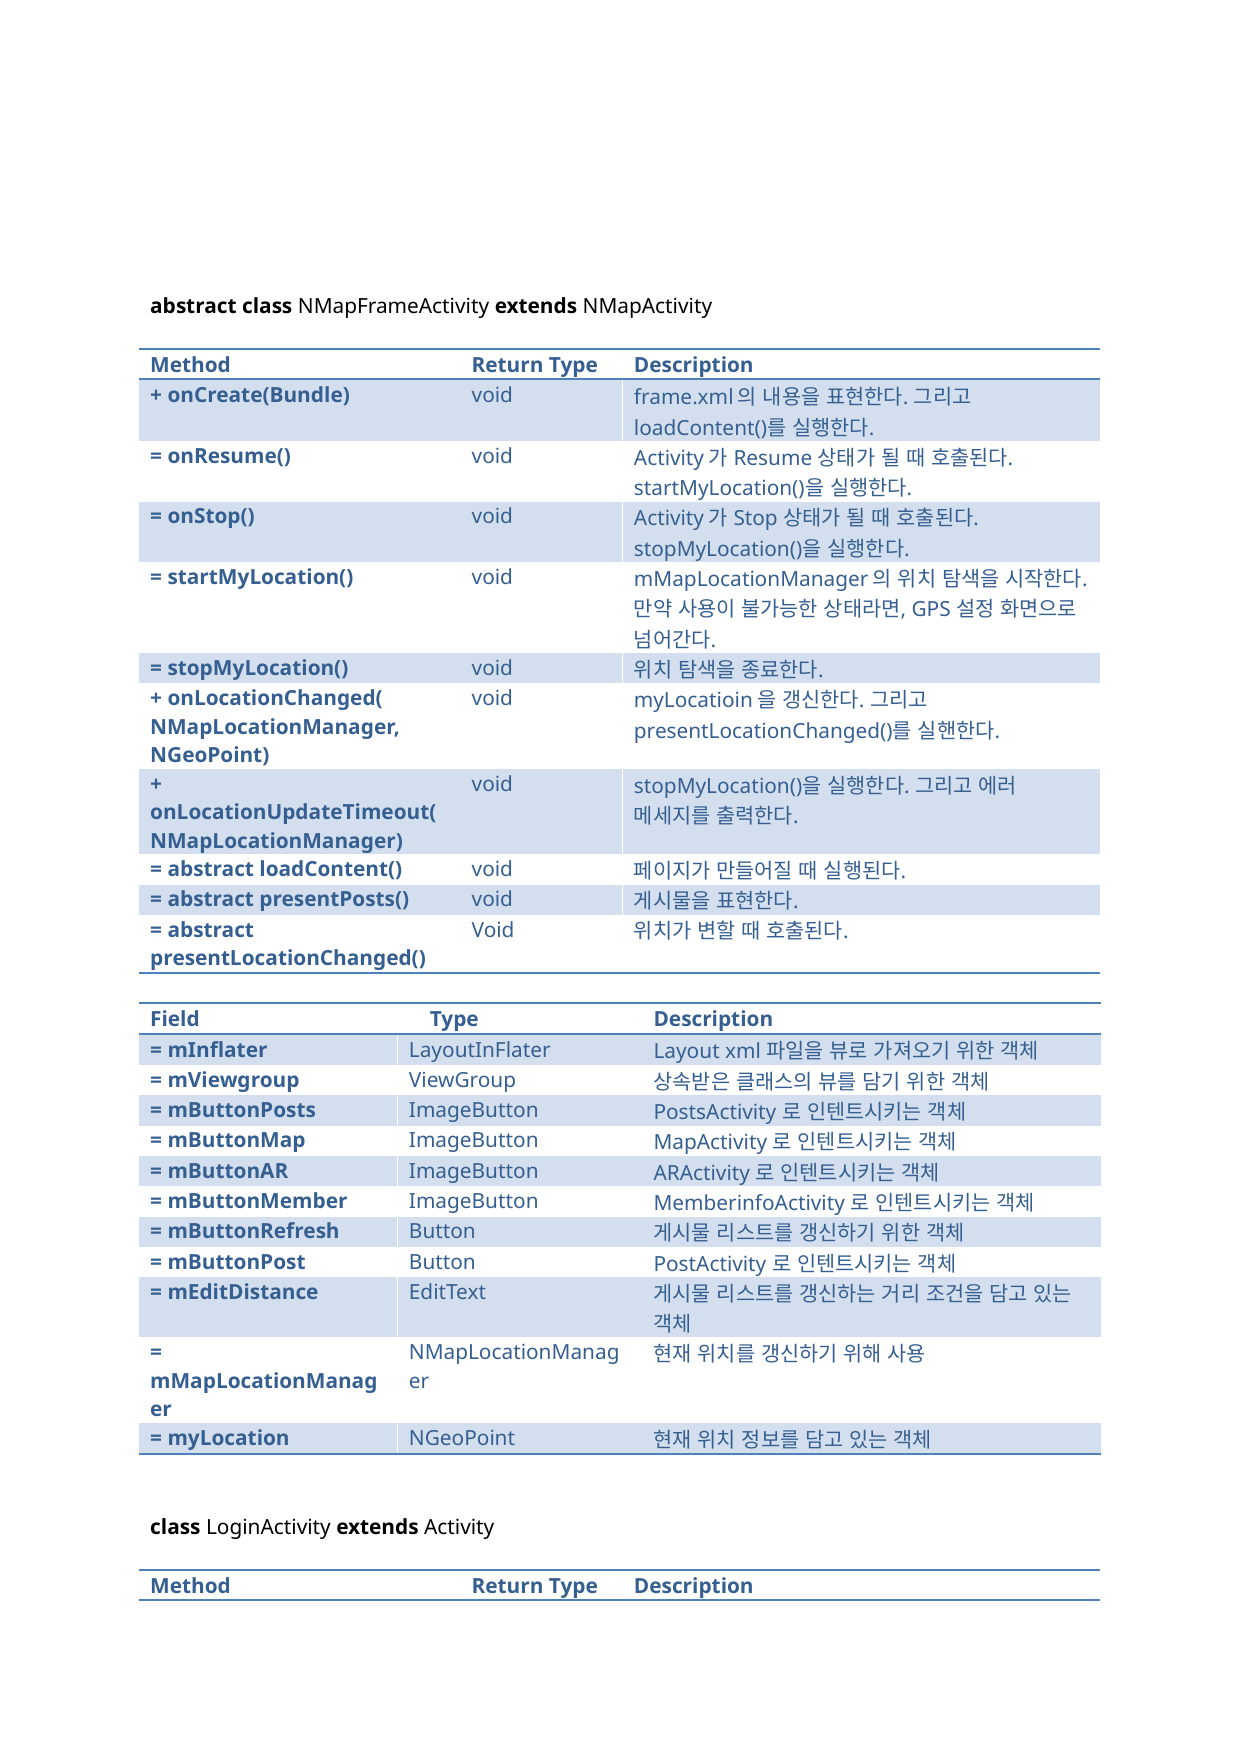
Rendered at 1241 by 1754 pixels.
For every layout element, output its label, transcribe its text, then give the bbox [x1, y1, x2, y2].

table_cell void [460, 380, 622, 441]
table_cell = mButtonMap [139, 1126, 397, 1156]
table_cell frame.xml의 내용을 표현한다. 그리고 loadContent()를 실행한다. [623, 380, 1100, 441]
table_header Type [398, 1004, 642, 1033]
table_cell void [460, 441, 622, 502]
table_cell ImageButton [398, 1186, 642, 1217]
table_cell void [460, 885, 622, 915]
table_cell 현재 위치를 갱신하기 위해 사용 [642, 1338, 1101, 1423]
table_cell 현재 위치 정보를 담고 있는 객체 [642, 1423, 1101, 1453]
table_cell ImageButton [398, 1126, 642, 1156]
table_cell LayoutInFlater [398, 1035, 642, 1065]
table_cell = mButtonPosts [139, 1095, 397, 1126]
table_cell void [460, 562, 622, 653]
table_cell = mMapLocationManager [139, 1338, 397, 1423]
table_cell = abstract presentLocationChanged() [139, 915, 460, 972]
table_cell myLocatioin을 갱신한다. 그리고 presentLocationChanged()를 실핸한다. [623, 684, 1100, 769]
table_cell + onLocationChanged( NMapLocationManager, NGeoPoint) [139, 684, 460, 769]
table_cell mMapLocationManager의 위치 탐색을 시작한다. 만약 사용이 불가능한 상태라면, GPS 설정 화면으로 넘어간다. [623, 562, 1100, 653]
table_cell Button [398, 1217, 642, 1247]
table_cell = mButtonMember [139, 1186, 397, 1217]
table_header Description [623, 350, 1100, 378]
table_cell ViewGroup [398, 1065, 642, 1095]
table_cell Layout xml 파일을 뷰로 가져오기 위한 객체 [642, 1035, 1101, 1065]
table_cell void [460, 769, 622, 854]
table_cell Activity가 Resume 상태가 될 때 호출된다. startMyLocation()을 실행한다. [623, 441, 1100, 502]
table_cell 페이지가 만들어질 때 실행된다. [623, 854, 1100, 884]
table_header Method [139, 350, 460, 378]
table_cell ImageButton [398, 1095, 642, 1126]
table_cell 게시물 리스트를 갱신하기 위한 객체 [642, 1217, 1101, 1247]
table_cell Activity가 Stop 상태가 될 때 호출된다. stopMyLocation()을 실행한다. [623, 502, 1100, 562]
table_cell = mButtonPost [139, 1247, 397, 1277]
table_cell = abstract loadContent() [139, 854, 460, 884]
table_cell void [460, 653, 622, 683]
table_cell = stopMyLocation() [139, 653, 460, 683]
table_cell NGeoPoint [398, 1423, 642, 1453]
table_cell void [460, 684, 622, 769]
table_header Field [139, 1004, 397, 1033]
table_cell = onStop() [139, 502, 460, 562]
table_cell PostActivity 로 인텐트시키는 객체 [642, 1247, 1101, 1277]
table_cell PostsActivity 로 인텐트시키는 객체 [642, 1095, 1101, 1126]
text class LoginActivity extends Activity [150, 1512, 1090, 1540]
table_cell Button [398, 1247, 642, 1277]
table_cell void [460, 502, 622, 562]
table_cell ARActivity 로 인텐트시키는 객체 [642, 1156, 1101, 1186]
table_cell + onCreate(Bundle) [139, 380, 460, 441]
text abstract class NMapFrameActivity extends NMapActivity [150, 291, 1090, 319]
table_cell 상속받은 클래스의 뷰를 담기 위한 객체 [642, 1065, 1101, 1095]
table_cell 게시물 리스트를 갱신하는 거리 조건을 담고 있는 객체 [642, 1277, 1101, 1337]
table_cell 게시물을 표현한다. [623, 885, 1100, 915]
table_cell = onResume() [139, 441, 460, 502]
table_header Return Type [460, 1571, 622, 1599]
table_cell = mButtonAR [139, 1156, 397, 1186]
table_cell 위치 탐색을 종료한다. [623, 653, 1100, 683]
table_cell ImageButton [398, 1156, 642, 1186]
table_cell = mEditDistance [139, 1277, 397, 1337]
table_cell = mButtonRefresh [139, 1217, 397, 1247]
table_cell = myLocation [139, 1423, 397, 1453]
table_cell 위치가 변할 때 호출된다. [623, 915, 1100, 972]
table_cell = mInflater [139, 1035, 397, 1065]
table_cell NMapLocationManager [398, 1338, 642, 1423]
table_cell = mViewgroup [139, 1065, 397, 1095]
table_header Description [623, 1571, 1100, 1599]
table_cell = abstract presentPosts() [139, 885, 460, 915]
table_header Method [139, 1571, 460, 1599]
table_cell void [460, 854, 622, 884]
table_cell MemberinfoActivity 로 인텐트시키는 객체 [642, 1186, 1101, 1217]
table_cell EditText [398, 1277, 642, 1337]
table_cell Void [460, 915, 622, 972]
table_cell stopMyLocation()을 실행한다. 그리고 에러 메세지를 출력한다. [623, 769, 1100, 854]
table_cell = startMyLocation() [139, 562, 460, 653]
table_cell + onLocationUpdateTimeout( NMapLocationManager) [139, 769, 460, 854]
table_header Description [642, 1004, 1101, 1033]
table_cell MapActivity 로 인텐트시키는 객체 [642, 1126, 1101, 1156]
table_header Return Type [460, 350, 622, 378]
